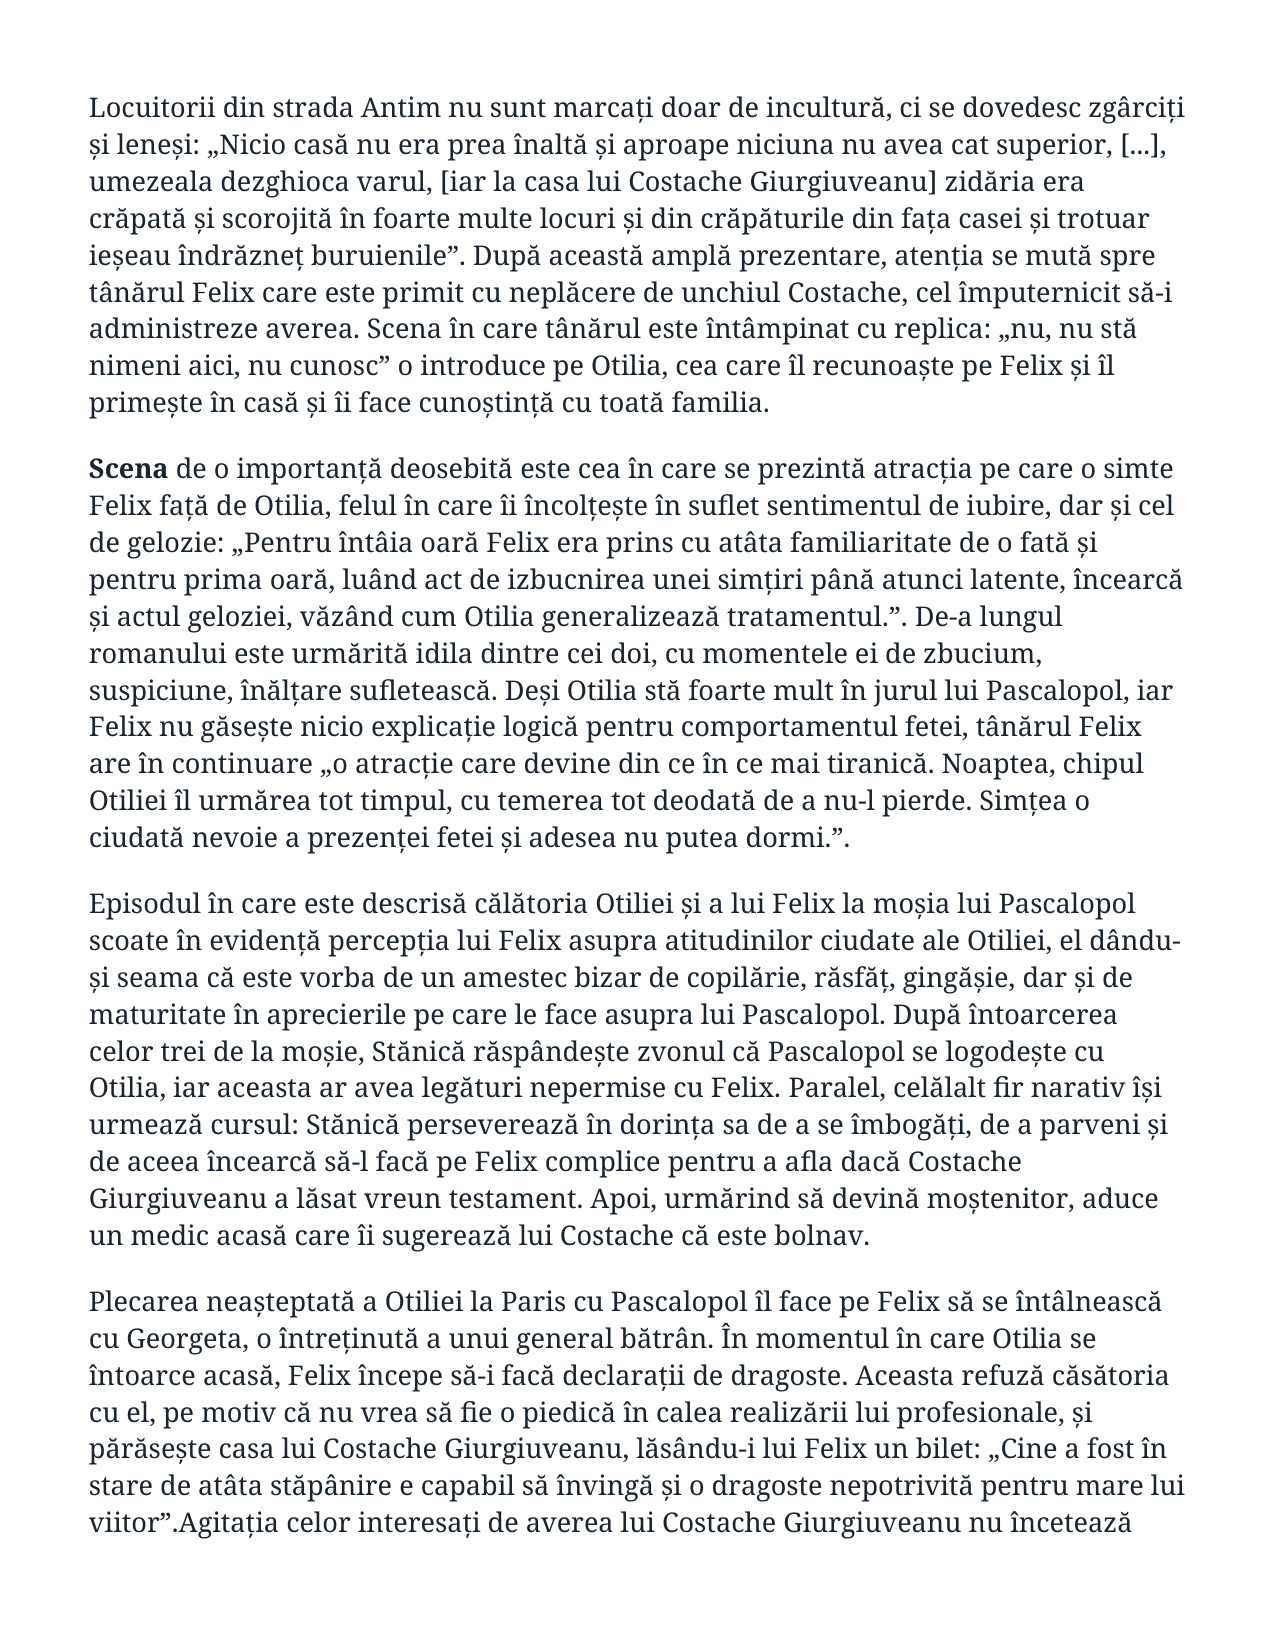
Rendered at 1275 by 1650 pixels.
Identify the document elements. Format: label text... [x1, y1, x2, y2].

text Episodul în care este descrisă călătoria Otiliei și a lui Felix la moșia lui Pascalopol scoate în evidență percepția lui Felix asupra atitudinilor ciudate ale Otiliei, el dându-și seama că este vorba de un amestec bizar de copilărie, răsfăț, gingășie, dar și de maturitate în aprecierile pe care le face asupra lui Pascalopol. După întoarcerea celor trei de la moșie, Stănică răspândește zvonul că Pascalopol se logodește cu Otilia, iar aceasta ar avea legături nepermise cu Felix. Paralel, celălalt fir narativ își urmează cursul: Stănică perseverează în dorința sa de a se îmbogăți, de a parveni și de aceea încearcă să-l facă pe Felix complice pentru a afla dacă Costache Giurgiuveanu a lăsat vreun testament. Apoi, urmărind să devină moștenitor, aduce un medic acasă care îi sugerează lui Costache că este bolnav. [89, 884, 1186, 1253]
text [89, 89, 1186, 421]
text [89, 1282, 1186, 1541]
text Scena de o importanță deosebită este cea în care se prezintă atracția pe care o simte Felix față de Otilia, felul în care îi încolțește în suflet sentimentul de iubire, dar și cel de gelozie: „Pentru întâia oară Felix era prins cu atâta familiaritate de o fată și pentru prima oară, luând act de izbucnirea unei simțiri până atunci latente, încearcă și actul geloziei, văzând cum Otilia generalizează tratamentul.”. De-a lungul romanului este urmărită idila dintre cei doi, cu momentele ei de zbucium, suspiciune, înălțare sufletească. Deși Otilia stă foarte mult în jurul lui Pascalopol, iar Felix nu găsește nicio explicație logică pentru comportamentul fetei, tânărul Felix are în continuare „o atracție care devine din ce în ce mai tiranică. Noaptea, chipul Otiliei îl urmărea tot timpul, cu temerea tot deodată de a nu-l pierde. Simțea o ciudată nevoie a prezenței fetei și adesea nu putea dormi.”. [89, 450, 1186, 855]
